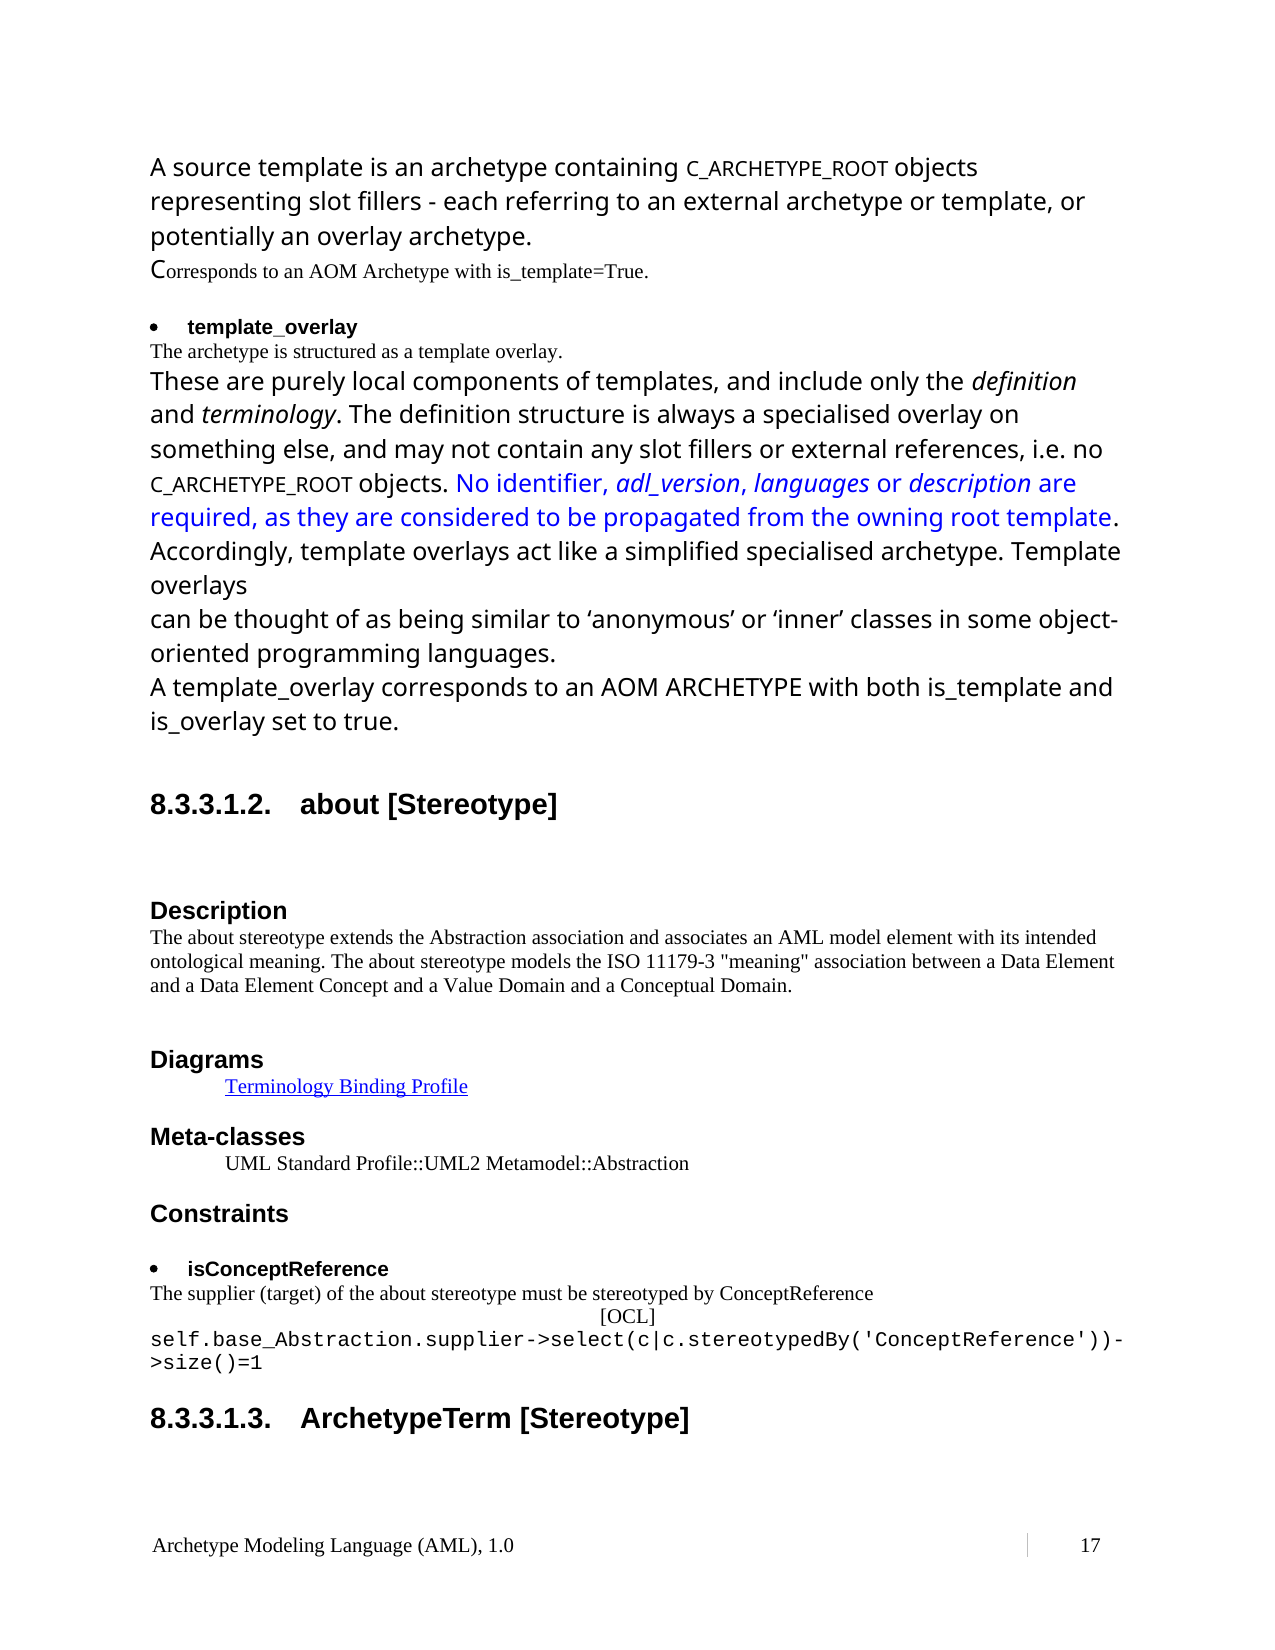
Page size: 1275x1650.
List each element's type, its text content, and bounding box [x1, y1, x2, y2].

text Corresponds to an AOM Archetype with is_template=True. [150, 252, 1125, 286]
text The supplier (target) of the about stereotype must be stereotyped by ConceptReference [150, 1280, 1125, 1304]
text These are purely local components of templates, and include only the definition and terminology. The definition structure is always a specialised overlay on something else, and may not contain any slot fillers or external references, i.e. no C_ARCHETYPE_ROOT objects. No identifier, adl_version, languages or description are required, as they are considered to be propagated from the owning root template. [150, 363, 1125, 533]
text self.base_Abstraction.supplier->select(c|c.stereotypedBy('ConceptReference'))->size()=1 [150, 1328, 1125, 1376]
list template_overlay [150, 315, 1125, 339]
text Meta-classes [150, 1122, 1125, 1151]
text Diagrams [150, 1045, 1125, 1074]
text can be thought of as being similar to ‘anonymous’ or ‘inner’ classes in some object-oriented programming languages. [150, 602, 1125, 670]
text UML Standard Profile::UML2 Metamodel::Abstraction [150, 1151, 1125, 1175]
text [OCL] [525, 1304, 1125, 1328]
text A source template is an archetype containing C_ARCHETYPE_ROOT objects representing slot fillers - each referring to an external archetype or template, or potentially an overlay archetype. [150, 150, 1125, 252]
text Constraints [150, 1199, 1125, 1228]
text The archetype is structured as a template overlay. [150, 339, 1125, 363]
text Accordingly, template overlays act like a simplified specialised archetype. Template overlays [150, 533, 1125, 602]
text Description [150, 896, 1125, 925]
text A template_overlay corresponds to an AOM ARCHETYPE with both is_template and is_overlay set to true. [150, 670, 1125, 738]
subtitle about [Stereotype] [150, 787, 1125, 821]
text Terminology Binding Profile [225, 1074, 1125, 1098]
subtitle ArchetypeTerm [Stereotype] [150, 1401, 1125, 1435]
list isConceptReference [150, 1256, 1125, 1280]
text The about stereotype extends the Abstraction association and associates an AML model element with its intended ontological meaning. The about stereotype models the ISO 11179-3 "meaning" association between a Data Element and a Data Element Concept and a Value Domain and a Conceptual Domain. [150, 925, 1125, 997]
